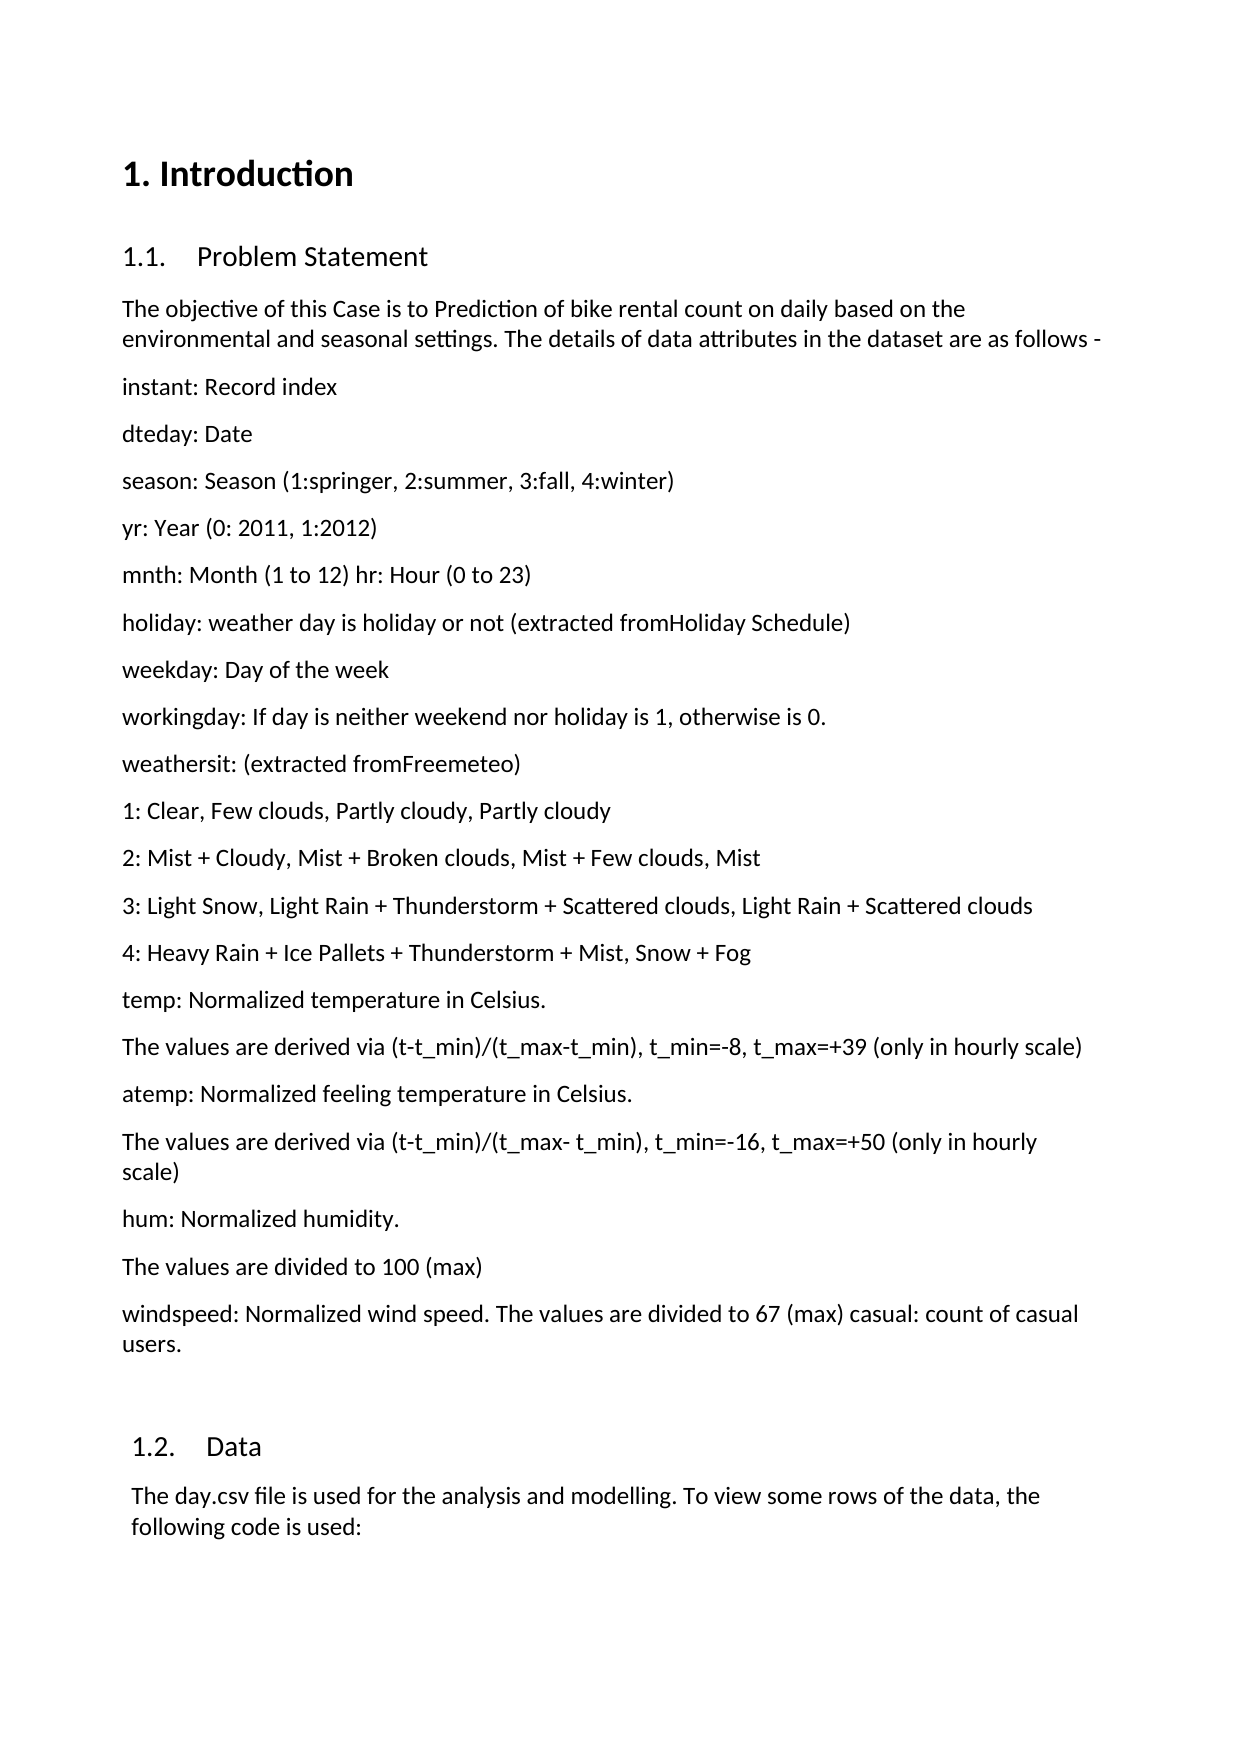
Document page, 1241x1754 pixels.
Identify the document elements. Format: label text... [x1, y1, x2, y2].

text The day.csv file is used for the analysis and modelling. To view some rows of the data, the following code is used: [131, 1480, 1090, 1541]
text windspeed: Normalized wind speed. The values are divided to 67 (max) casual: count of casual users. [122, 1298, 1090, 1359]
text 3: Light Snow, Light Rain + Thunderstorm + Scattered clouds, Light Rain + Scattered clouds [122, 890, 1090, 920]
text The values are derived via (t-t_min)/(t_max-t_min), t_min=-8, t_max=+39 (only in hourly scale) [122, 1031, 1090, 1062]
text hum: Normalized humidity. [122, 1203, 1090, 1234]
text workingday: If day is neither weekend nor holiday is 1, otherwise is 0. [122, 701, 1090, 732]
text weathersit: (extracted fromFreemeteo) [122, 748, 1090, 779]
text yr: Year (0: 2011, 1:2012) [122, 512, 1090, 543]
text The values are divided to 100 (max) [122, 1251, 1090, 1281]
text weekday: Day of the week [122, 654, 1090, 684]
text atemp: Normalized feeling temperature in Celsius. [122, 1078, 1090, 1109]
text mnth: Month (1 to 12) hr: Hour (0 to 23) [122, 559, 1090, 590]
text instant: Record index [122, 371, 1090, 401]
text 1: Clear, Few clouds, Partly cloudy, Partly cloudy [122, 795, 1090, 826]
list Data [131, 1428, 1090, 1463]
text season: Season (1:springer, 2:summer, 3:fall, 4:winter) [122, 465, 1090, 496]
text temp: Normalized temperature in Celsius. [122, 984, 1090, 1015]
text 2: Mist + Cloudy, Mist + Broken clouds, Mist + Few clouds, Mist [122, 843, 1090, 873]
text 4: Heavy Rain + Ice Pallets + Thunderstorm + Mist, Snow + Fog [122, 937, 1090, 967]
text The values are derived via (t-t_min)/(t_max- t_min), t_min=-16, t_max=+50 (only in hourly scale) [122, 1126, 1090, 1187]
text The objective of this Case is to Prediction of bike rental count on daily based on the environmental and seasonal settings. The details of data attributes in the dataset are as follows - [122, 293, 1116, 354]
text dteday: Date [122, 418, 1090, 448]
list Introduction [122, 150, 1090, 196]
text holiday: weather day is holiday or not (extracted fromHoliday Schedule) [122, 607, 1090, 637]
list Problem Statement [122, 238, 1090, 273]
